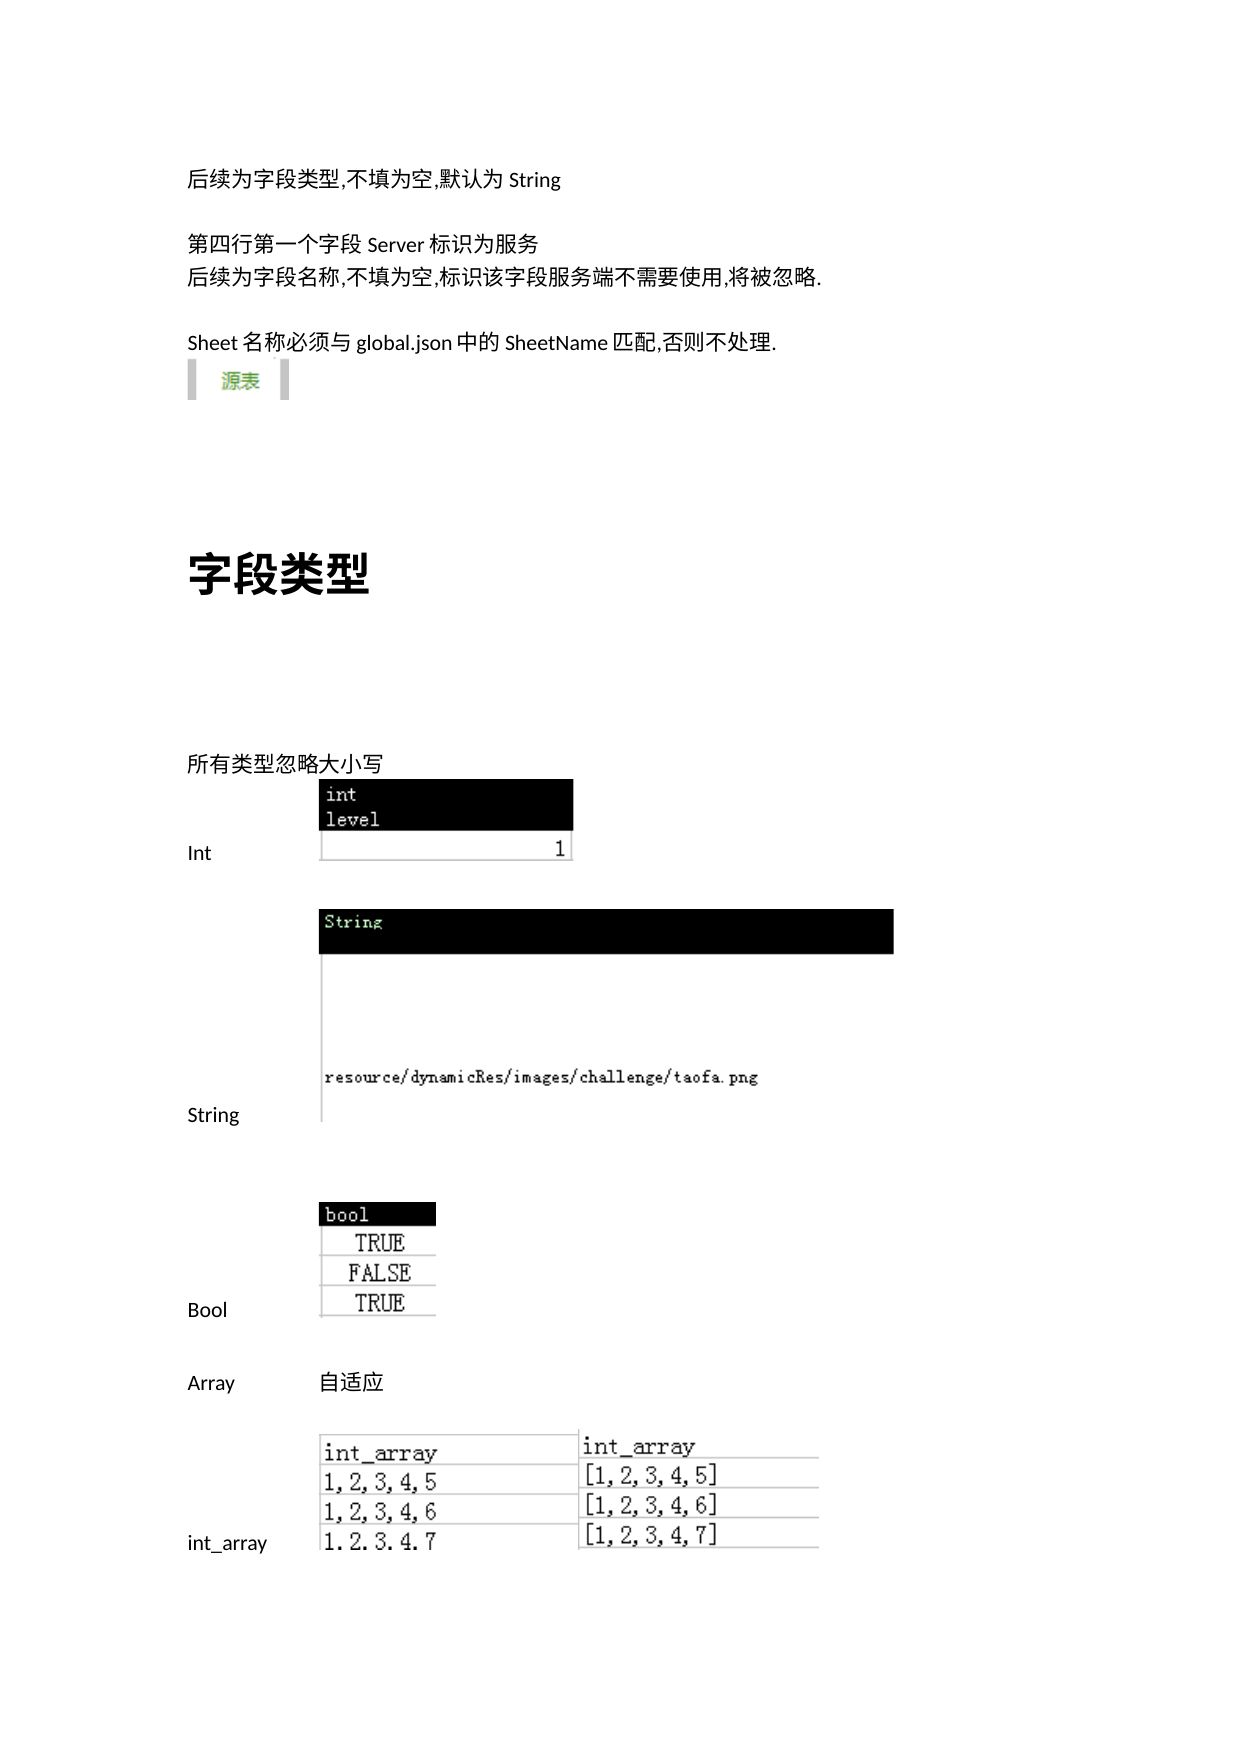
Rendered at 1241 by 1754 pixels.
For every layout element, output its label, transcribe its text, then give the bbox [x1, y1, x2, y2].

text 所有类型忽略大小写 [187, 747, 1053, 779]
text Sheet名称必须与global.json中的SheetName匹配,否则不处理. [187, 324, 1053, 357]
picture [318, 1202, 436, 1318]
picture [318, 909, 894, 1122]
text Array 自适应 [187, 1364, 1053, 1397]
picture [187, 357, 289, 400]
text 后续为字段类型,不填为空,默认为String [187, 162, 1053, 194]
subtitle 字段类型 [187, 522, 1053, 620]
picture [318, 779, 574, 861]
text 后续为字段名称,不填为空,标识该字段服务端不需要使用,将被忽略. [187, 259, 1053, 292]
text Bool [187, 1202, 1053, 1332]
text 第四行第一个字段 Server 标识为服务 [187, 227, 1053, 259]
picture [318, 1429, 819, 1550]
text Int [187, 779, 1053, 877]
